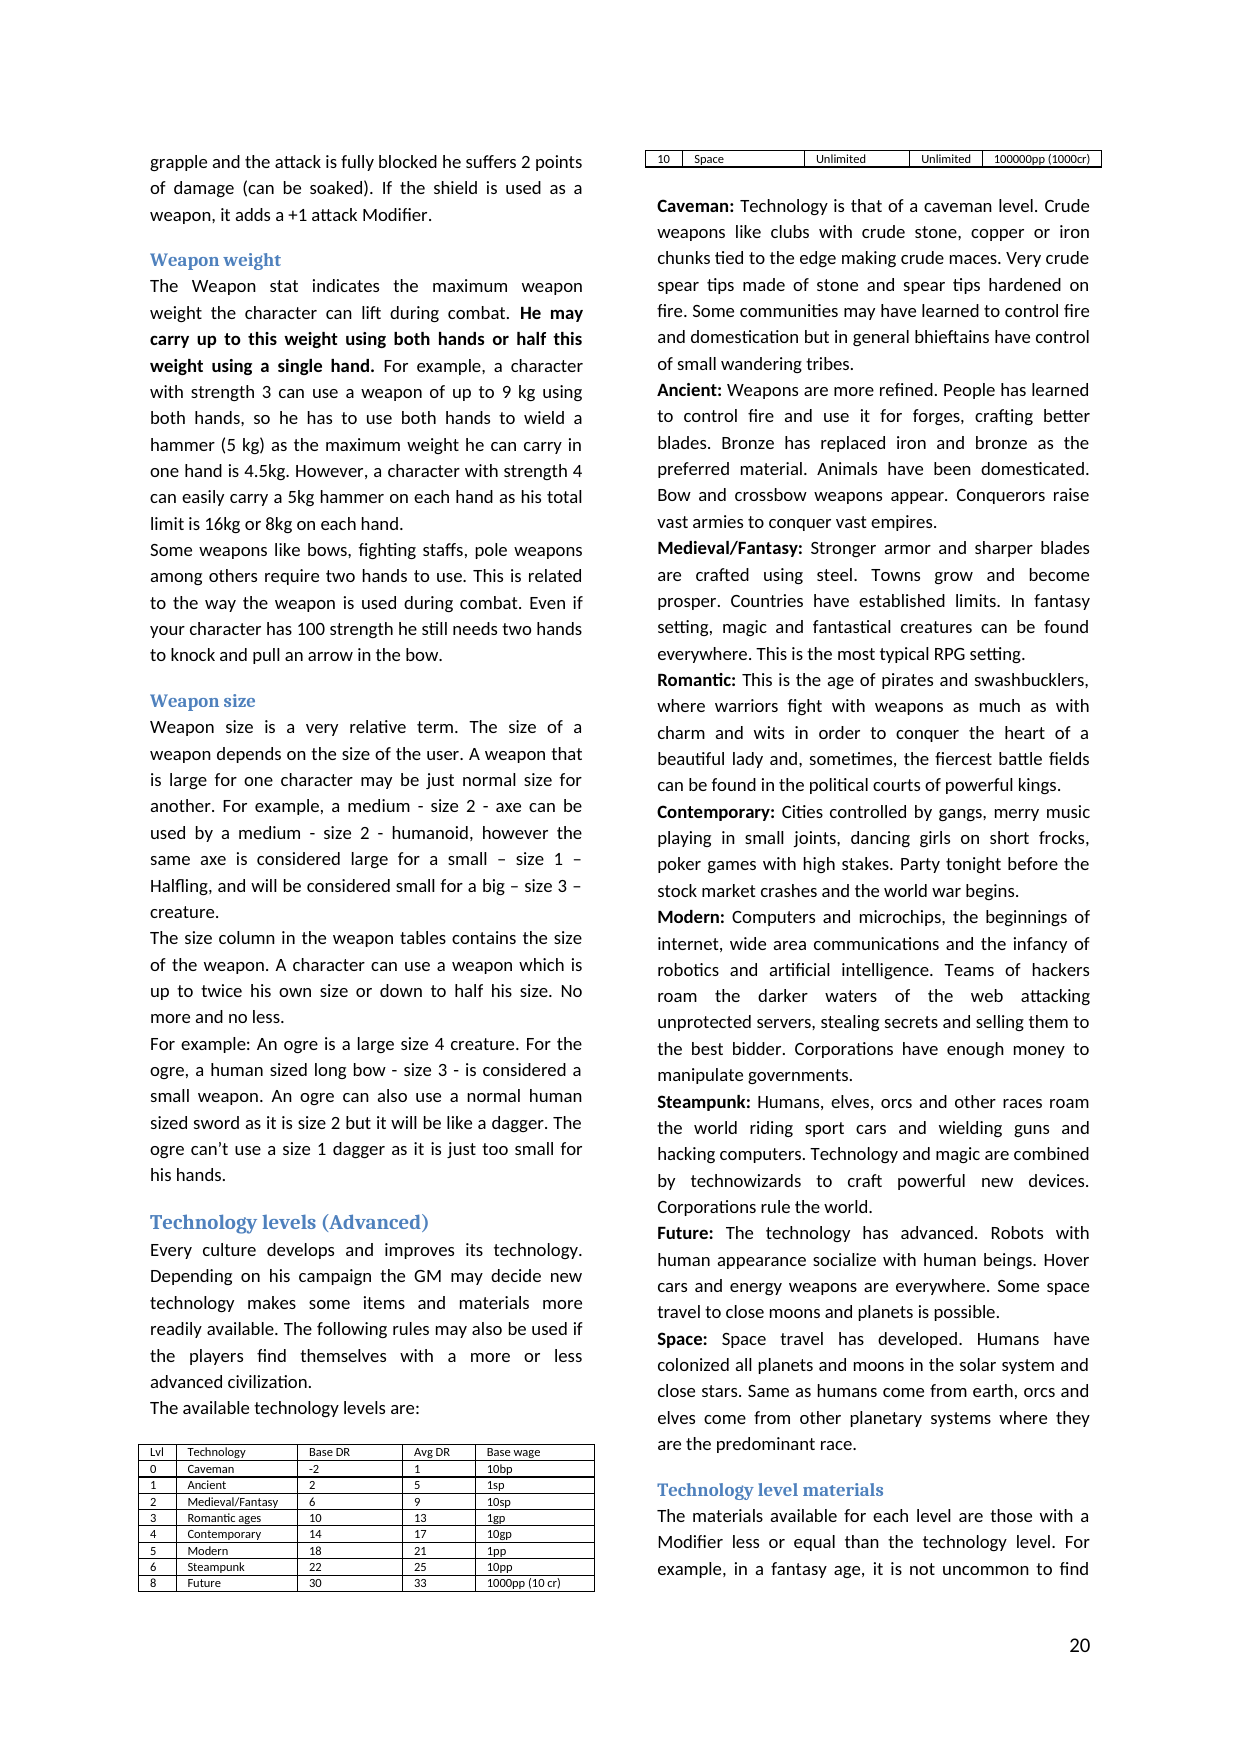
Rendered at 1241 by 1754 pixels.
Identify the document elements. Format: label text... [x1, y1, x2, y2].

text Future: The technology has advanced. Robots with human appearance socialize with human beings. Hover cars and energy weapons are everywhere. Some space travel to close moons and planets is possible. [657, 1222, 1090, 1323]
table_cell 1000pp (10 cr) [476, 1576, 594, 1591]
table_cell 10sp [476, 1494, 594, 1509]
table_cell 10gp [476, 1526, 594, 1542]
table_cell 6 [139, 1559, 176, 1574]
table_header Avg DR [403, 1445, 475, 1460]
table_header Lvl [139, 1445, 176, 1460]
table_cell 1 [403, 1461, 475, 1476]
text Caveman: Technology is that of a caveman level. Crude weapons like clubs with crude stone, copper or iron chunks tied to the edge making crude maces. Very crude spear tips made of stone and spear tips hardened on fire. Some communities may have learned to control fire and domestication but in general bhieftains have control of small wandering tribes. [657, 194, 1090, 375]
table_cell 30 [298, 1576, 402, 1591]
table_cell 1pp [476, 1543, 594, 1558]
table_cell Unlimited [805, 151, 909, 166]
table_cell Modern [177, 1543, 297, 1558]
table_cell Unlimited [910, 151, 982, 166]
text For example: An ogre is a large size 4 creature. For the ogre, a human sized long bow - size 3 - is considered a small weapon. An ogre can also use a normal human sized sword as it is size 2 but it will be like a dagger. The ogre can’t use a size 1 dagger as it is just too small for his hands. [150, 1032, 583, 1187]
text The size column in the weapon tables contains the size of the weapon. A character can use a weapon which is up to twice his own size or down to half his size. No more and no less. [150, 926, 583, 1028]
table_cell Ancient [177, 1478, 297, 1493]
table_header Base wage [476, 1445, 594, 1460]
table_cell 1sp [476, 1478, 594, 1493]
table_cell Caveman [177, 1461, 297, 1476]
table_cell -2 [298, 1461, 402, 1476]
table_cell 13 [403, 1510, 475, 1525]
text The available technology levels are: [150, 1396, 583, 1419]
table_cell Steampunk [177, 1559, 297, 1574]
table_cell 5 [403, 1478, 475, 1493]
table_cell 6 [298, 1494, 402, 1509]
table_cell 10pp [476, 1559, 594, 1574]
table_cell 1 [139, 1478, 176, 1493]
subtitle Weapon weight [150, 250, 583, 271]
subtitle Weapon size [150, 691, 583, 712]
table_cell 9 [403, 1494, 475, 1509]
table_cell 10 [298, 1510, 402, 1525]
table_header Base DR [298, 1445, 402, 1460]
table_cell Future [177, 1576, 297, 1591]
text Contemporary: Cities controlled by gangs, merry music playing in small joints, dancing girls on short frocks, poker games with high stakes. Party tonight before the stock market crashes and the world war begins. [657, 800, 1090, 902]
table_cell 1gp [476, 1510, 594, 1525]
text Weapon size is a very relative term. The size of a weapon depends on the size of the user. A weapon that is large for one character may be just normal size for another. For example, a medium - size 2 - axe can be used by a medium - size 2 - humanoid, however the same axe is considered large for a small – size 1 – Halfling, and will be considered small for a big – size 3 – creature. [150, 716, 583, 923]
table_cell Medieval/Fantasy [177, 1494, 297, 1509]
text Steampunk: Humans, elves, orcs and other races roam the world riding sport cars and wielding guns and hacking computers. Technology and magic are combined by technowizards to craft powerful new devices. Corporations rule the world. [657, 1090, 1090, 1218]
table_cell 2 [139, 1494, 176, 1509]
text Medieval/Fantasy: Stronger armor and sharper blades are crafted using steel. Towns grow and become prosper. Countries have established limits. In fantasy setting, magic and fantastical creatures can be found everywhere. This is the most typical RPG setting. [657, 536, 1090, 665]
table_header Technology [177, 1445, 297, 1460]
text Ancient: Weapons are more refined. People has learned to control fire and use it for forges, crafting better blades. Bronze has replaced iron and bronze as the preferred material. Animals have been domesticated. Bow and crossbow weapons appear. Conquerors raise vast armies to conquer vast empires. [657, 378, 1090, 533]
table_cell 18 [298, 1543, 402, 1558]
table_cell 3 [139, 1510, 176, 1525]
table_cell 17 [403, 1526, 475, 1542]
table_cell 8 [139, 1576, 176, 1591]
subtitle Technology levels (Advanced) [150, 1211, 583, 1235]
text Every culture develops and improves its technology. Depending on his campaign the GM may decide new technology makes some items and materials more readily available. The following rules may also be used if the players find themselves with a more or less advanced civilization. [150, 1238, 583, 1393]
table_cell 21 [403, 1543, 475, 1558]
text Space: Space travel has developed. Humans have colonized all planets and moons in the solar system and close stars. Same as humans come from earth, orcs and elves come from other planetary systems where they are the predominant race. [657, 1327, 1090, 1455]
table_cell 100000pp (1000cr) [983, 151, 1101, 166]
table_cell 25 [403, 1559, 475, 1574]
text Romantic: This is the age of pirates and swashbucklers, where warriors fight with weapons as much as with charm and wits in order to conquer the heart of a beautiful lady and, sometimes, the fiercest battle fields can be found in the political courts of powerful kings. [657, 668, 1090, 796]
table_cell Space [683, 151, 804, 166]
table_cell 10bp [476, 1461, 594, 1476]
text Modern: Computers and microchips, the beginnings of internet, wide area communications and the infancy of robotics and artificial intelligence. Teams of hackers roam the darker waters of the web attacking unprotected servers, stealing secrets and selling them to the best bidder. Corporations have enough money to manipulate governments. [657, 905, 1090, 1086]
table_cell Romantic ages [177, 1510, 297, 1525]
table_cell 22 [298, 1559, 402, 1574]
table_cell 2 [298, 1478, 402, 1493]
table_cell 5 [139, 1543, 176, 1558]
table_cell 33 [403, 1576, 475, 1591]
text Some weapons like bows, fighting staffs, pole weapons among others require two hands to use. This is related to the way the weapon is used during combat. Even if your character has 100 strength he still needs two hands to knock and pull an arrow in the bow. [150, 538, 583, 667]
text The Weapon stat indicates the maximum weapon weight the character can lift during combat. He may carry up to this weight using both hands or half this weight using a single hand. For example, a character with strength 3 can use a weapon of up to 9 kg using both hands, so he has to use both hands to wield a hammer (5 kg) as the maximum weight he can carry in one hand is 4.5kg. However, a character with strength 4 can easily carry a 5kg hammer on each hand as his total limit is 16kg or 8kg on each hand. [150, 275, 583, 535]
table_cell 0 [139, 1461, 176, 1476]
table_cell 10 [646, 151, 682, 166]
table_cell Contemporary [177, 1526, 297, 1542]
subtitle Technology level materials [657, 1479, 1090, 1501]
table_cell 4 [139, 1526, 176, 1542]
table_cell 14 [298, 1526, 402, 1542]
